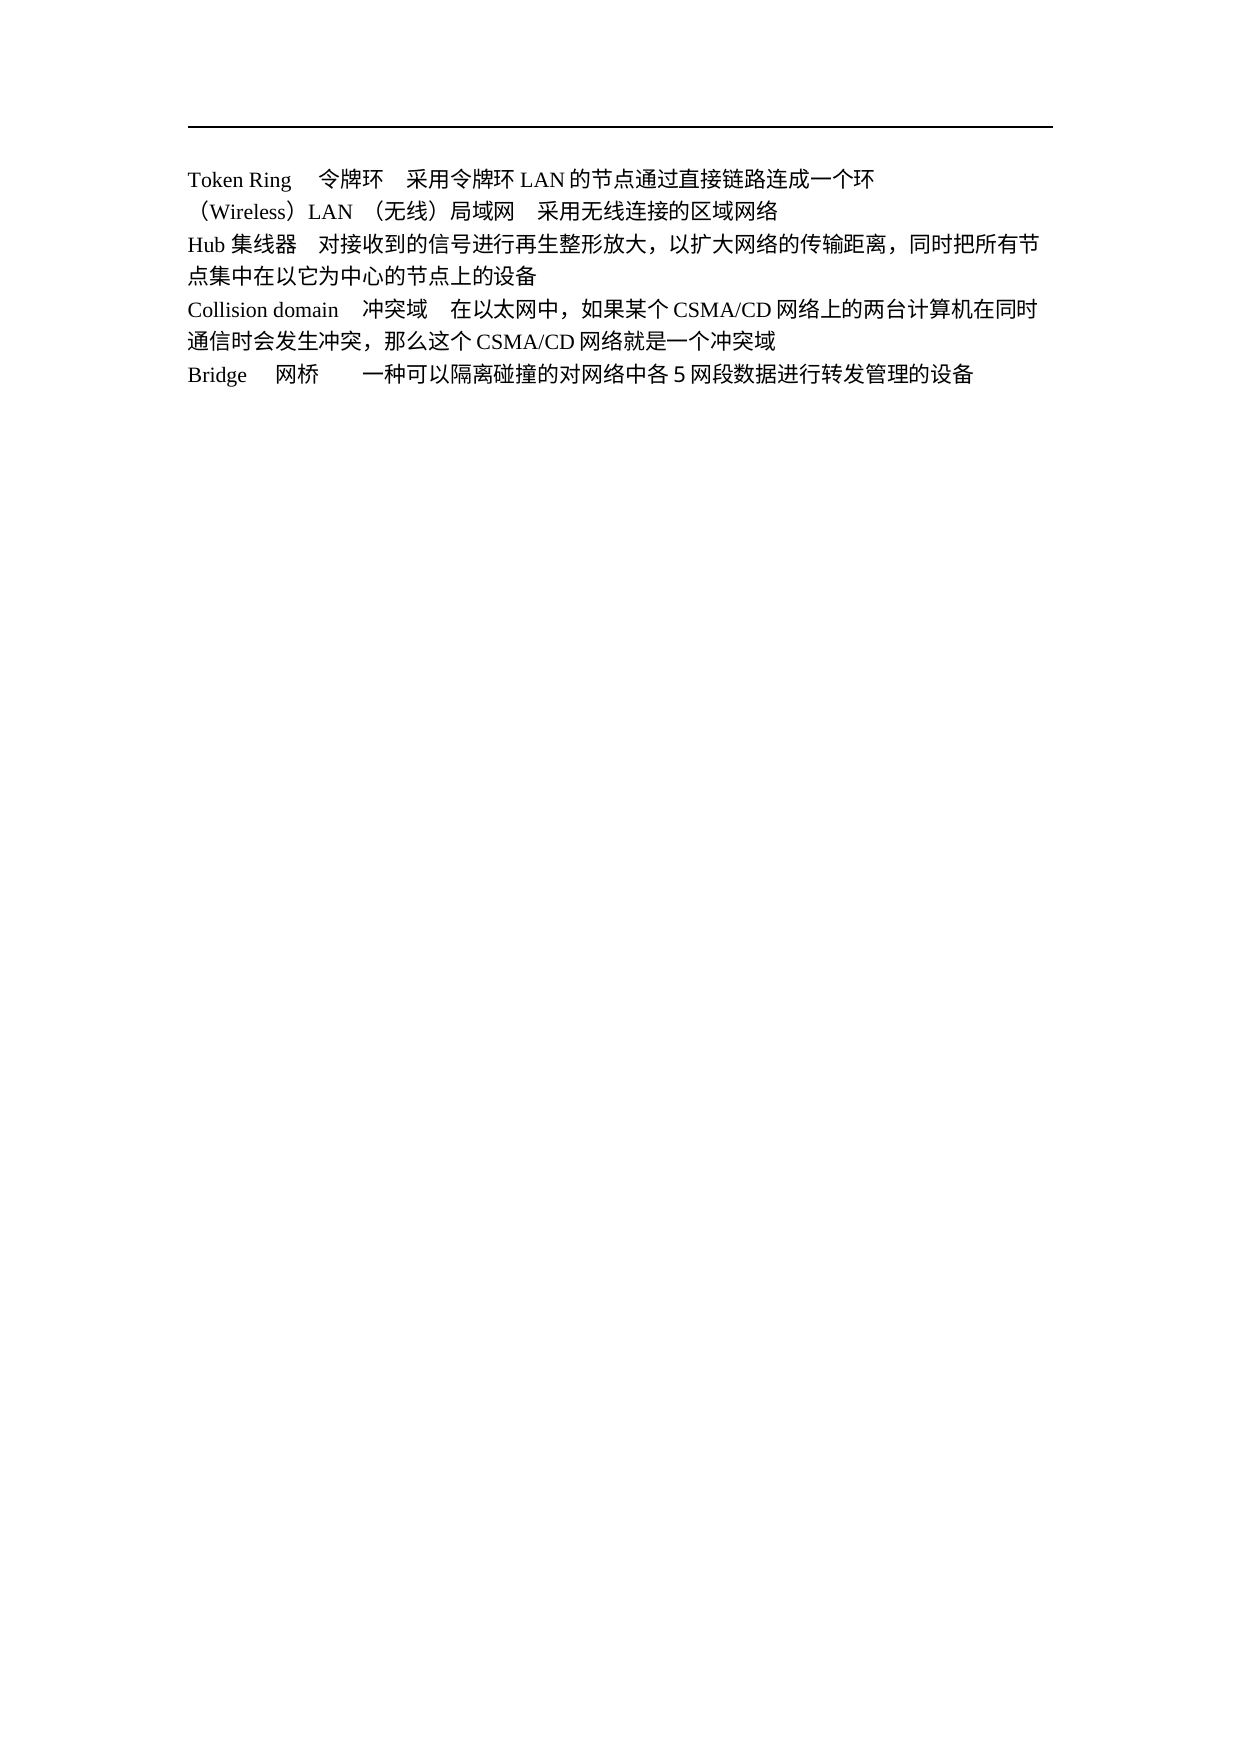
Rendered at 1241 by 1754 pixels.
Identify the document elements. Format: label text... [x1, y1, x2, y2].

text （Wireless）LAN （无线）局域网 采用无线连接的区域网络 [187, 194, 1053, 226]
text Token Ring 令牌环 采用令牌环LAN的节点通过直接链路连成一个环 [187, 161, 1053, 194]
text Bridge 网桥 一种可以隔离碰撞的对网络中各5网段数据进行转发管理的设备 [187, 356, 1053, 389]
text Hub 集线器 对接收到的信号进行再生整形放大，以扩大网络的传输距离，同时把所有节点集中在以它为中心的节点上的设备 [187, 226, 1053, 291]
text Collision domain 冲突域 在以太网中，如果某个CSMA/CD网络上的两台计算机在同时通信时会发生冲突，那么这个CSMA/CD网络就是一个冲突域 [187, 291, 1053, 356]
